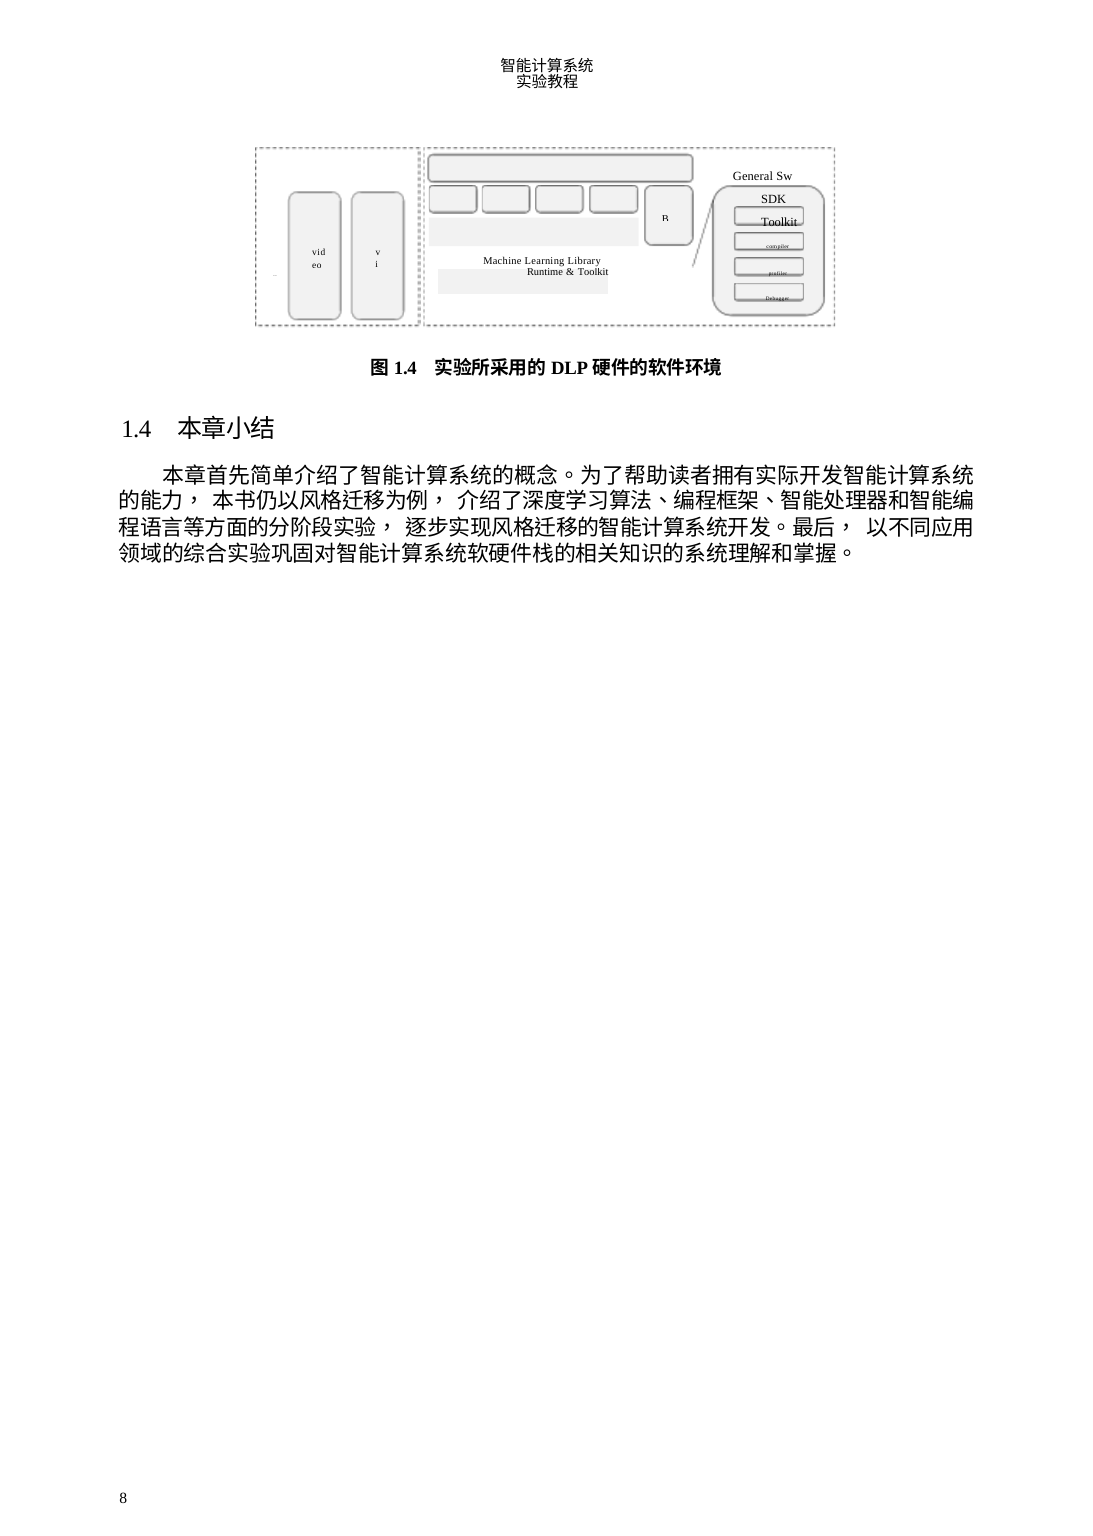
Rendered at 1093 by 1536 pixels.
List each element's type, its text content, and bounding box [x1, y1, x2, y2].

text 实验教程 [118, 74, 1074, 92]
text 1.4 本章小结 [121, 417, 1074, 442]
text 智能计算系统 [500, 57, 1074, 74]
picture [255, 147, 421, 328]
text 图 1.4 实验所采用的 DLP 硬件的软件环境 [370, 356, 1074, 379]
picture [423, 147, 836, 328]
text 本章首先简单介绍了智能计算系统的概念。为了帮助读者拥有实际开发智能计算系统 的能力， 本书仍以风格迁移为例， 介绍了深度学习算法、编程框架、智能处理器和智能编 程语言等方面的分阶段实验， 逐步实现风格迁移的智能计算系统开发。最后， 以不同应用 领域的综合实验巩固对智能计算系统软硬件栈的相关知识的系统理解和掌握。 [118, 462, 974, 568]
